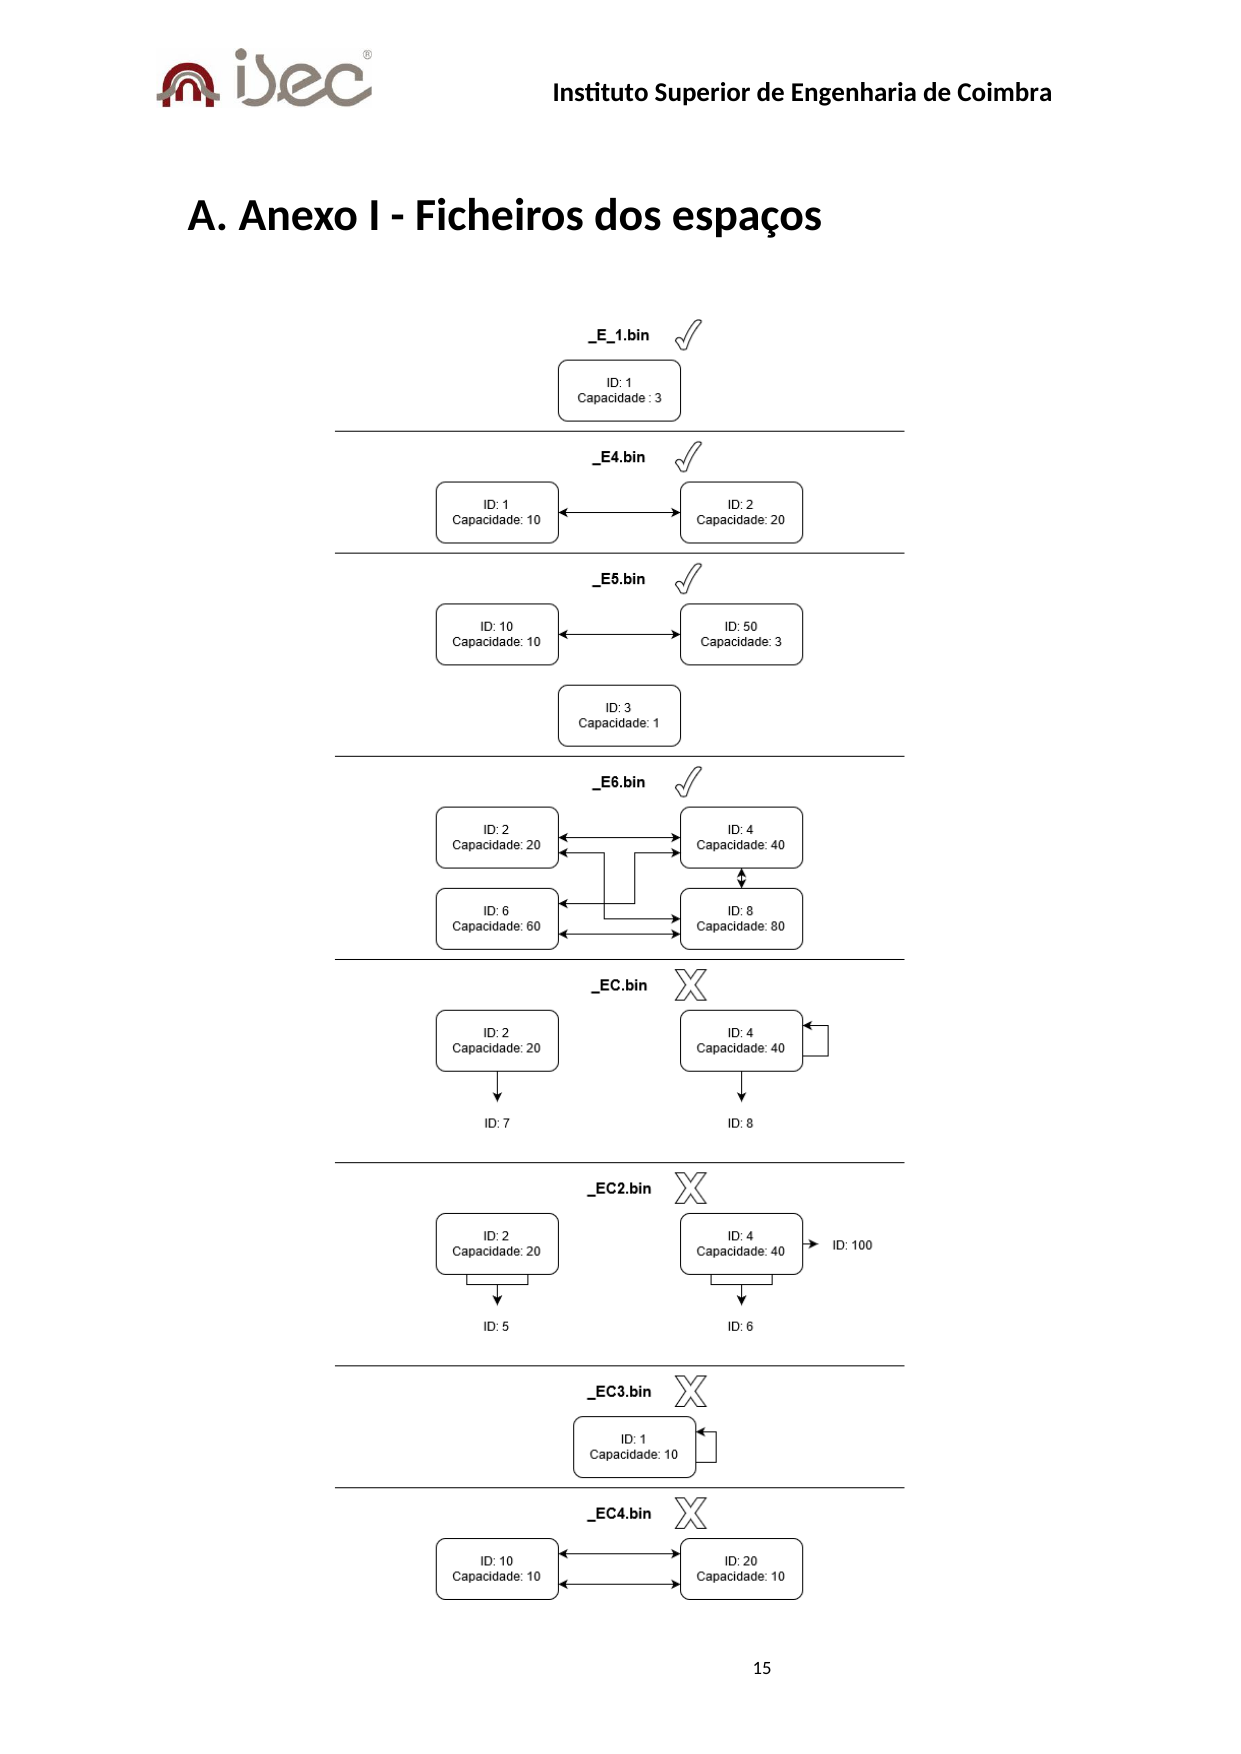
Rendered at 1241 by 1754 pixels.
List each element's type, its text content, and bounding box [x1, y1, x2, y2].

subtitle Anexo I - Ficheiros dos espaços [187, 185, 1053, 241]
picture [156, 48, 372, 108]
picture [334, 319, 906, 1600]
